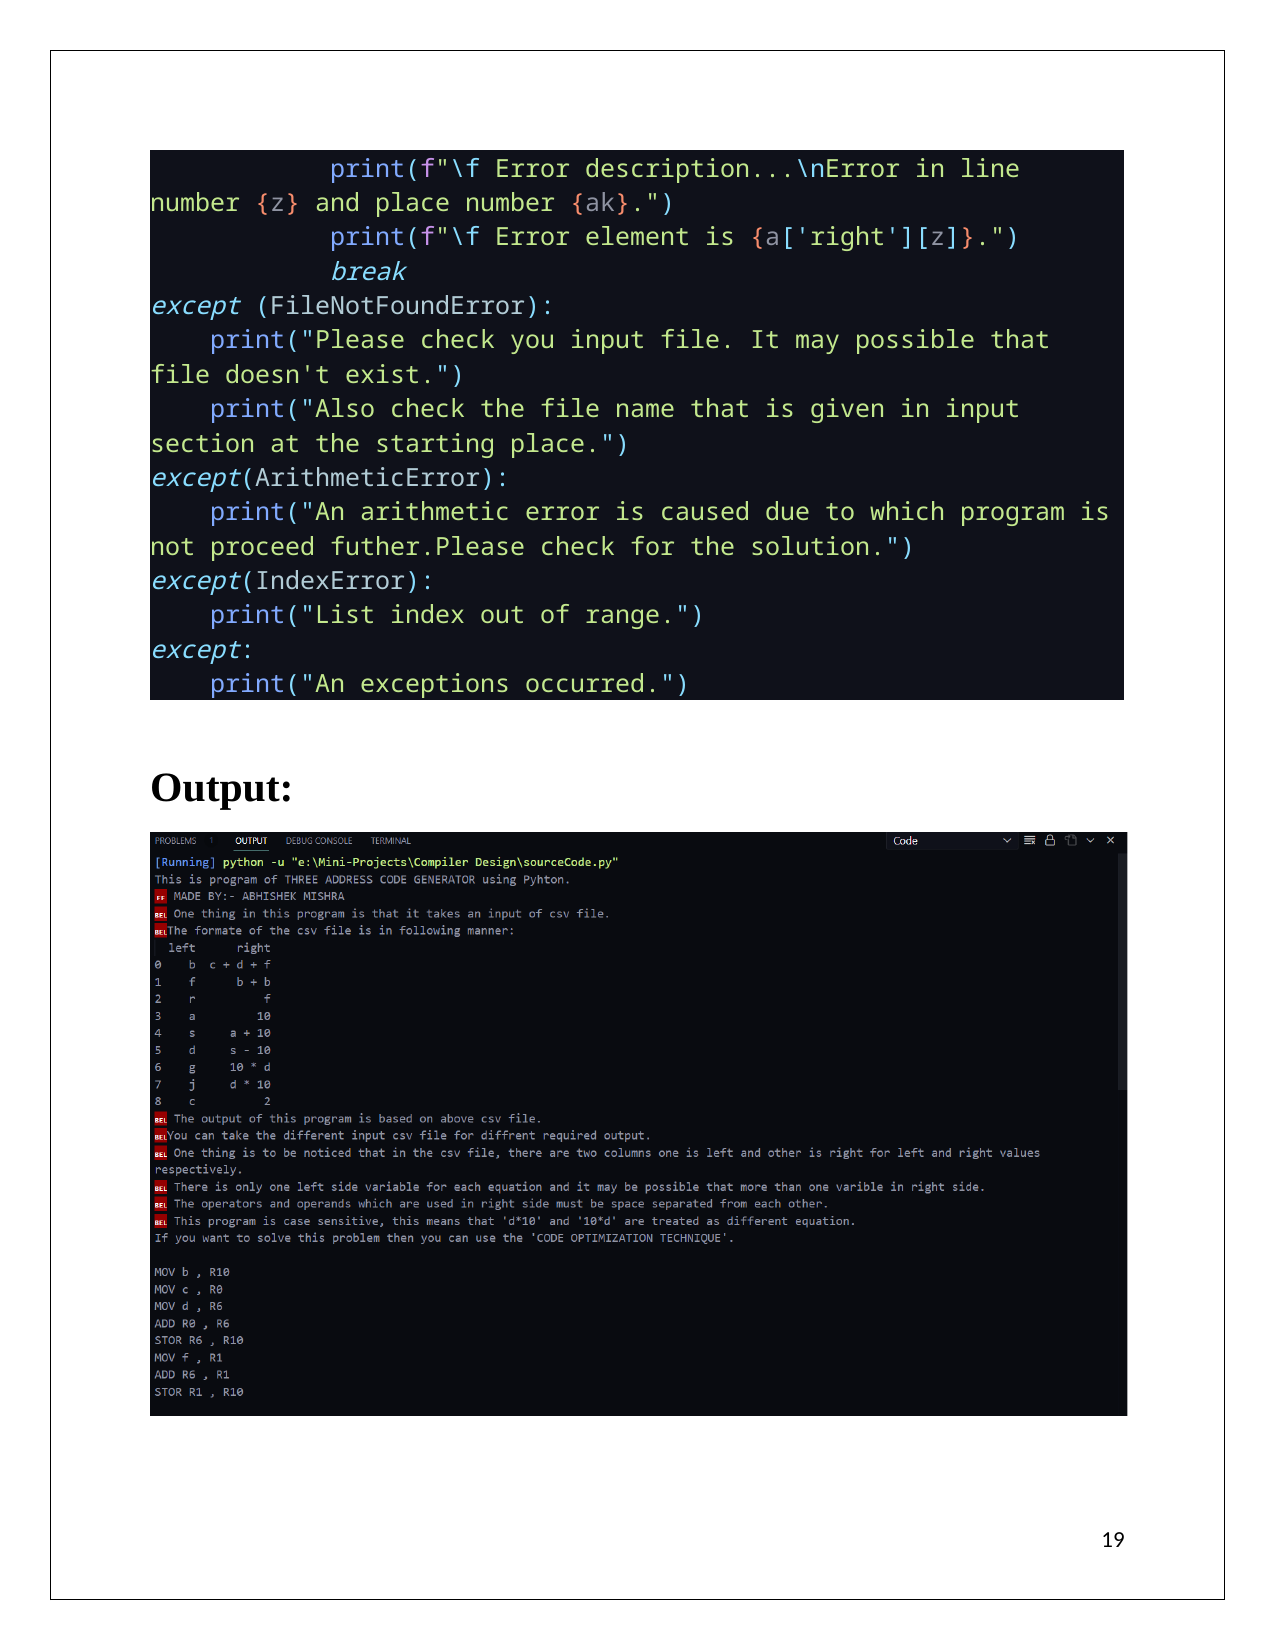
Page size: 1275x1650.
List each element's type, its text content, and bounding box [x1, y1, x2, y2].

text except (FileNotFoundError): [150, 287, 1124, 322]
text except(ArithmeticError): [150, 459, 1124, 494]
text print(f"\f Error element is {a['right'][z]}.") [150, 219, 1124, 253]
text break [150, 253, 1124, 287]
text print("Also check the file name that is given in input section at the starting place.") [150, 391, 1124, 459]
text print("An exceptions occurred.") [150, 666, 1124, 700]
text print(f"\f Error description...\nError in line number {z} and place number {ak}.") [150, 150, 1124, 219]
text print("List index out of range.") [150, 597, 1124, 631]
text print("An arithmetic error is caused due to which program is not proceed futher.Please check for the solution.") [150, 494, 1124, 562]
text Output: [150, 762, 1123, 810]
picture [150, 832, 1128, 1416]
text except(IndexError): [150, 562, 1124, 597]
text except: [150, 631, 1124, 666]
text print("Please check you input file. It may possible that file doesn't exist.") [150, 322, 1124, 391]
